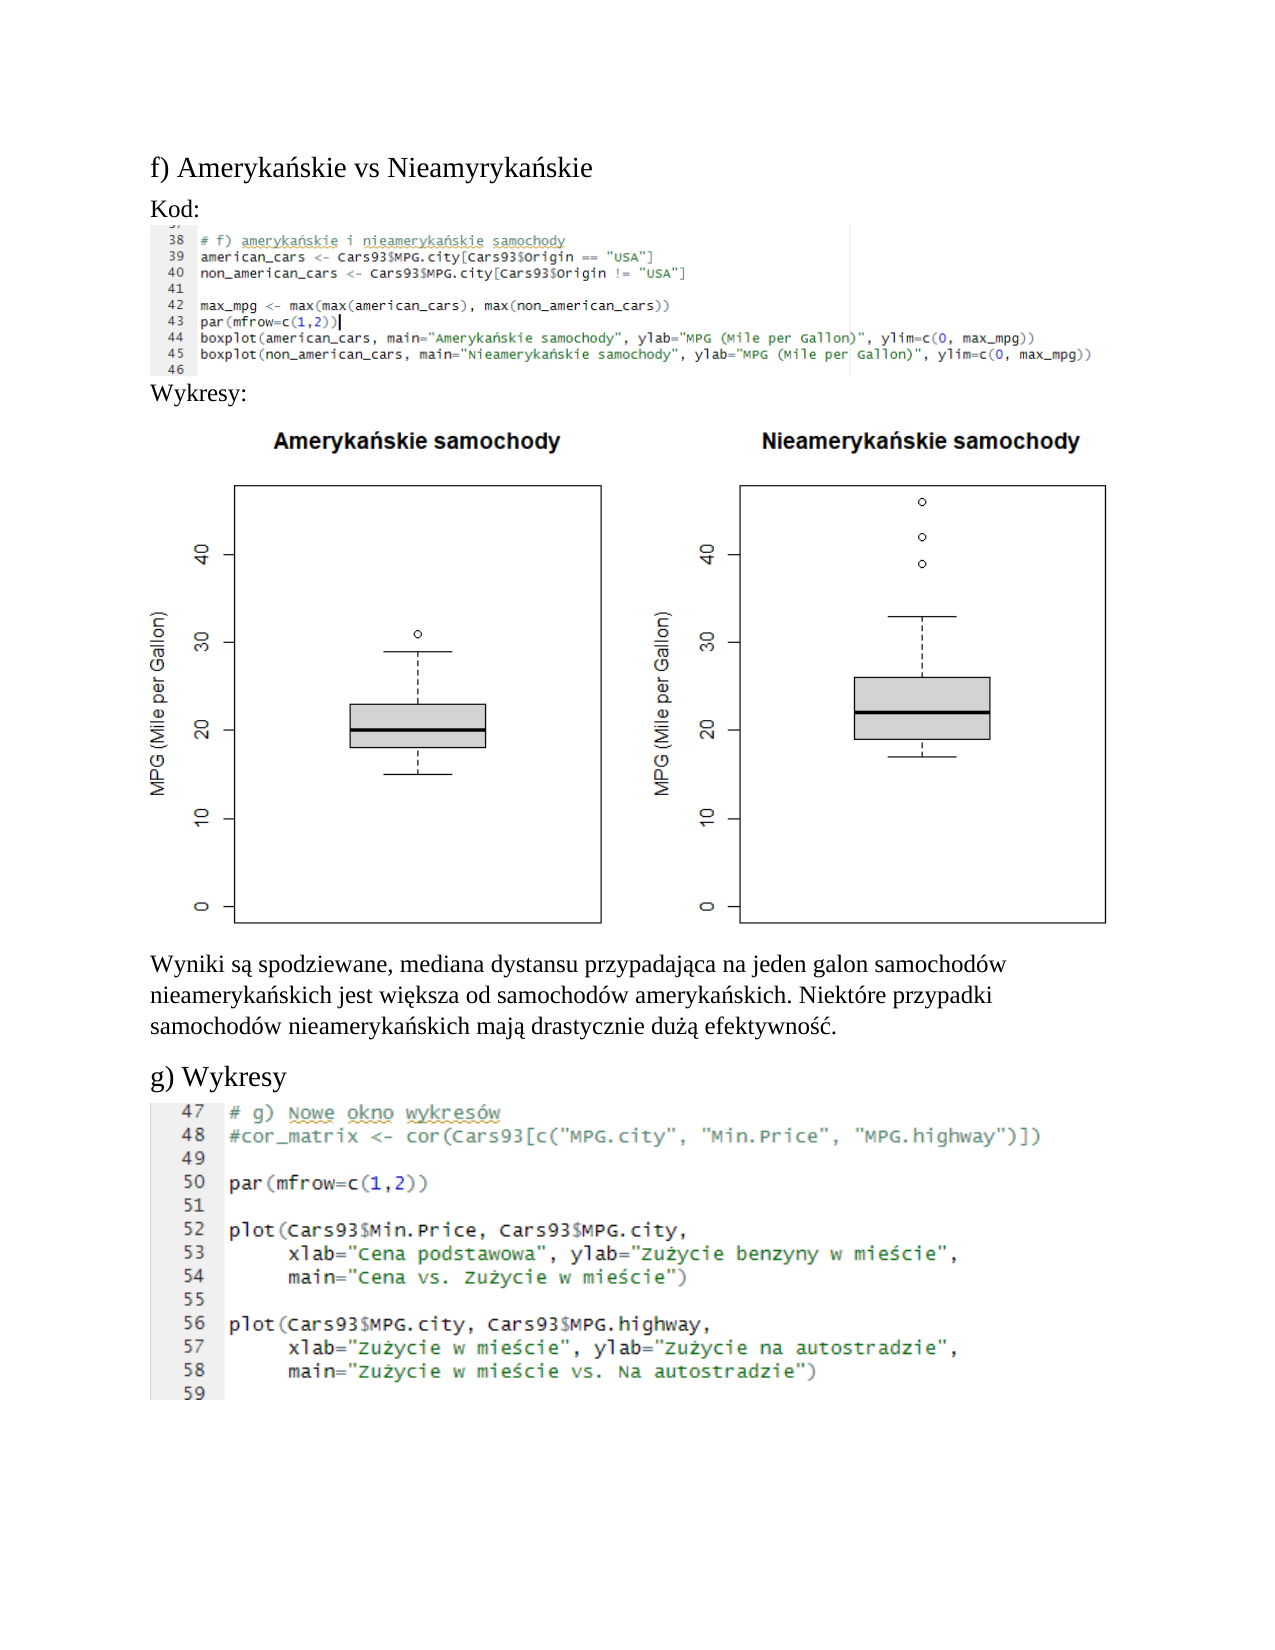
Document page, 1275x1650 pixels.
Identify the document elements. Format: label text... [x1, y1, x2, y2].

subtitle g) Wykresy [150, 1059, 1125, 1092]
picture [150, 225, 1125, 376]
text Kod: Wykresy: Wyniki są spodziewane, mediana dystansu przypadająca na jeden galon samochodów nieamerykańskich jest większa od samochodów amerykańskich. Niektóre przypadki samochodów nieamerykańskich mają drastycznie dużą efektywność. [150, 376, 1125, 409]
text Kod: Wykresy: Wyniki są spodziewane, mediana dystansu przypadająca na jeden galon samochodów nieamerykańskich jest większa od samochodów amerykańskich. Niektóre przypadki samochodów nieamerykańskich mają drastycznie dużą efektywność. [150, 947, 1125, 1040]
subtitle f) Amerykańskie vs Nieamyrykańskie [150, 150, 1125, 183]
picture [150, 409, 1125, 947]
picture [150, 1103, 1125, 1400]
text Kod: Wykresy: Wyniki są spodziewane, mediana dystansu przypadająca na jeden galon samochodów nieamerykańskich jest większa od samochodów amerykańskich. Niektóre przypadki samochodów nieamerykańskich mają drastycznie dużą efektywność. [150, 194, 1125, 225]
